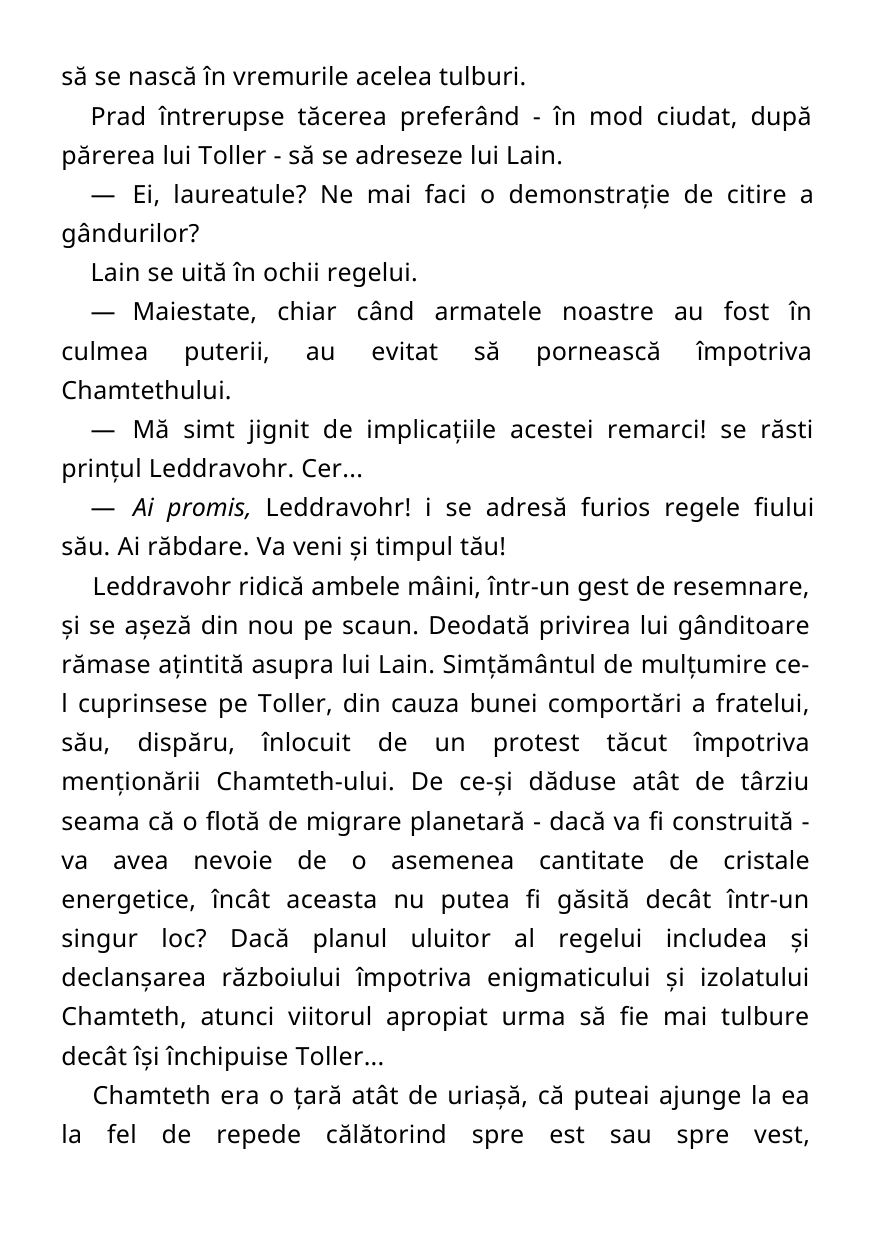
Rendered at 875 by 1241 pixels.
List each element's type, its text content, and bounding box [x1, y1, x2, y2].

text — Ai promis, Leddravohr! i se adresă furios regele fiului său. Ai răbdare. Va veni şi timpul tău! [61, 490, 815, 563]
text — Ei, laureatule? Ne mai faci o demonstraţie de citire a gândurilor? [61, 177, 815, 250]
text — Mă simt jignit de implicaţiile acestei remarci! se răsti prinţul Leddravohr. Cer... [61, 412, 815, 485]
text Prad întrerupse tăcerea preferând - în mod ciudat, după părerea lui Toller - să se adreseze lui Lain. [61, 98, 813, 171]
text Lain se uită în ochii regelui. [61, 255, 815, 289]
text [61, 1077, 811, 1151]
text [61, 59, 813, 93]
text Leddravohr ridică ambele mâini, într-un gest de resemnare, şi se aşeză din nou pe scaun. Deodată privirea lui gânditoare rămase aţintită asupra lui Lain. Simţământul de mulţumire ce-l cuprinsese pe Toller, din cauza bunei comportări a fratelui, său, dispăru, înlocuit de un protest tăcut împotriva menţionării Chamteth-ului. De ce-şi dăduse atât de târziu seama că o flotă de migrare planetară - dacă va fi construită - va avea nevoie de o asemenea cantitate de cristale energetice, încât aceasta nu putea fi găsită decât într-un singur loc? Dacă planul uluitor al regelui includea şi declanşarea războiului împotriva enigmaticului şi izolatului Chamteth, atunci viitorul apropiat urma să fie mai tulbure decât îşi închipuise Toller... [61, 568, 811, 1072]
text — Maiestate, chiar când armatele noastre au fost în culmea puterii, au evitat să pornească împotriva Chamtethului. [61, 294, 813, 406]
